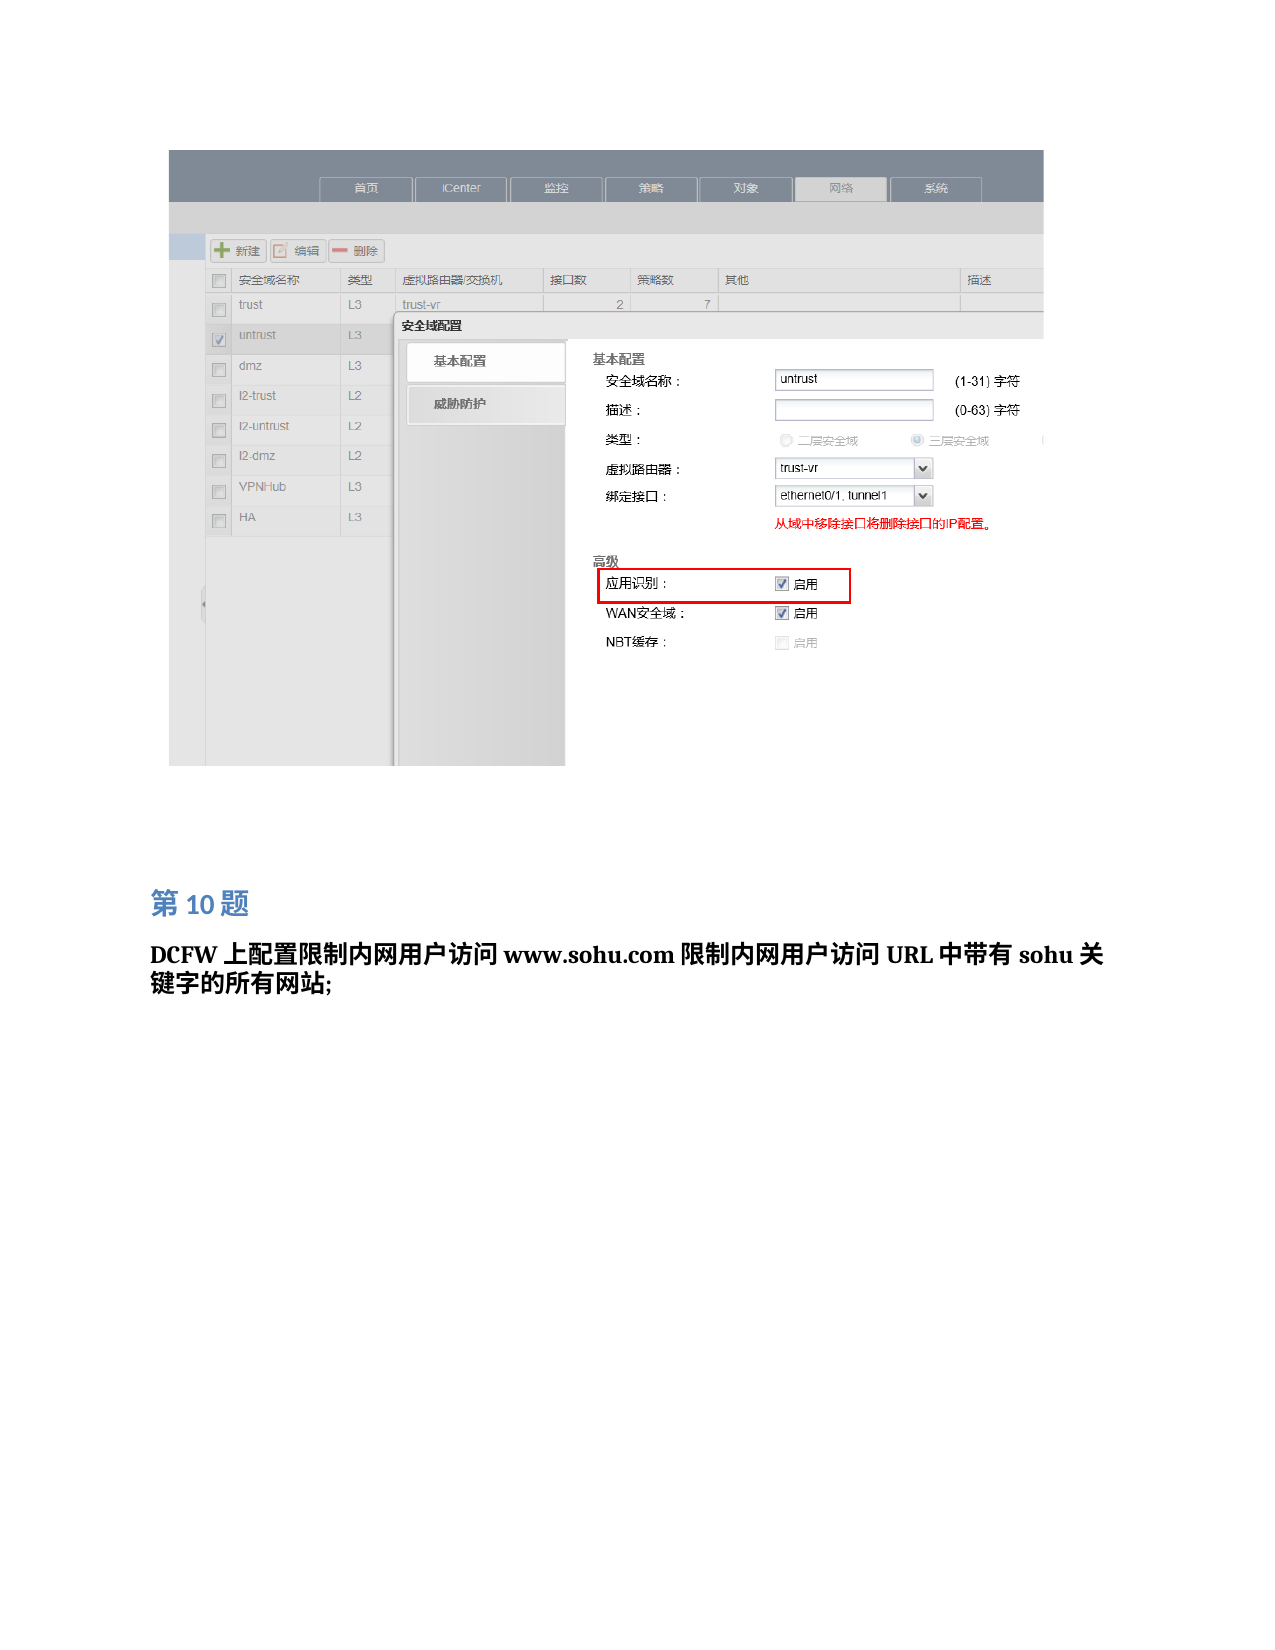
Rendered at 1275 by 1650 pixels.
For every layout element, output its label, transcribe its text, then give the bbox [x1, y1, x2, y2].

picture [168, 150, 1044, 766]
text DCFW 上配置限制内网用户访问 www.sohu.com 限制内网用户访问 URL 中带有 sohu 关键字的所有网站; [150, 941, 1125, 999]
subtitle 第10题 [150, 883, 1125, 923]
